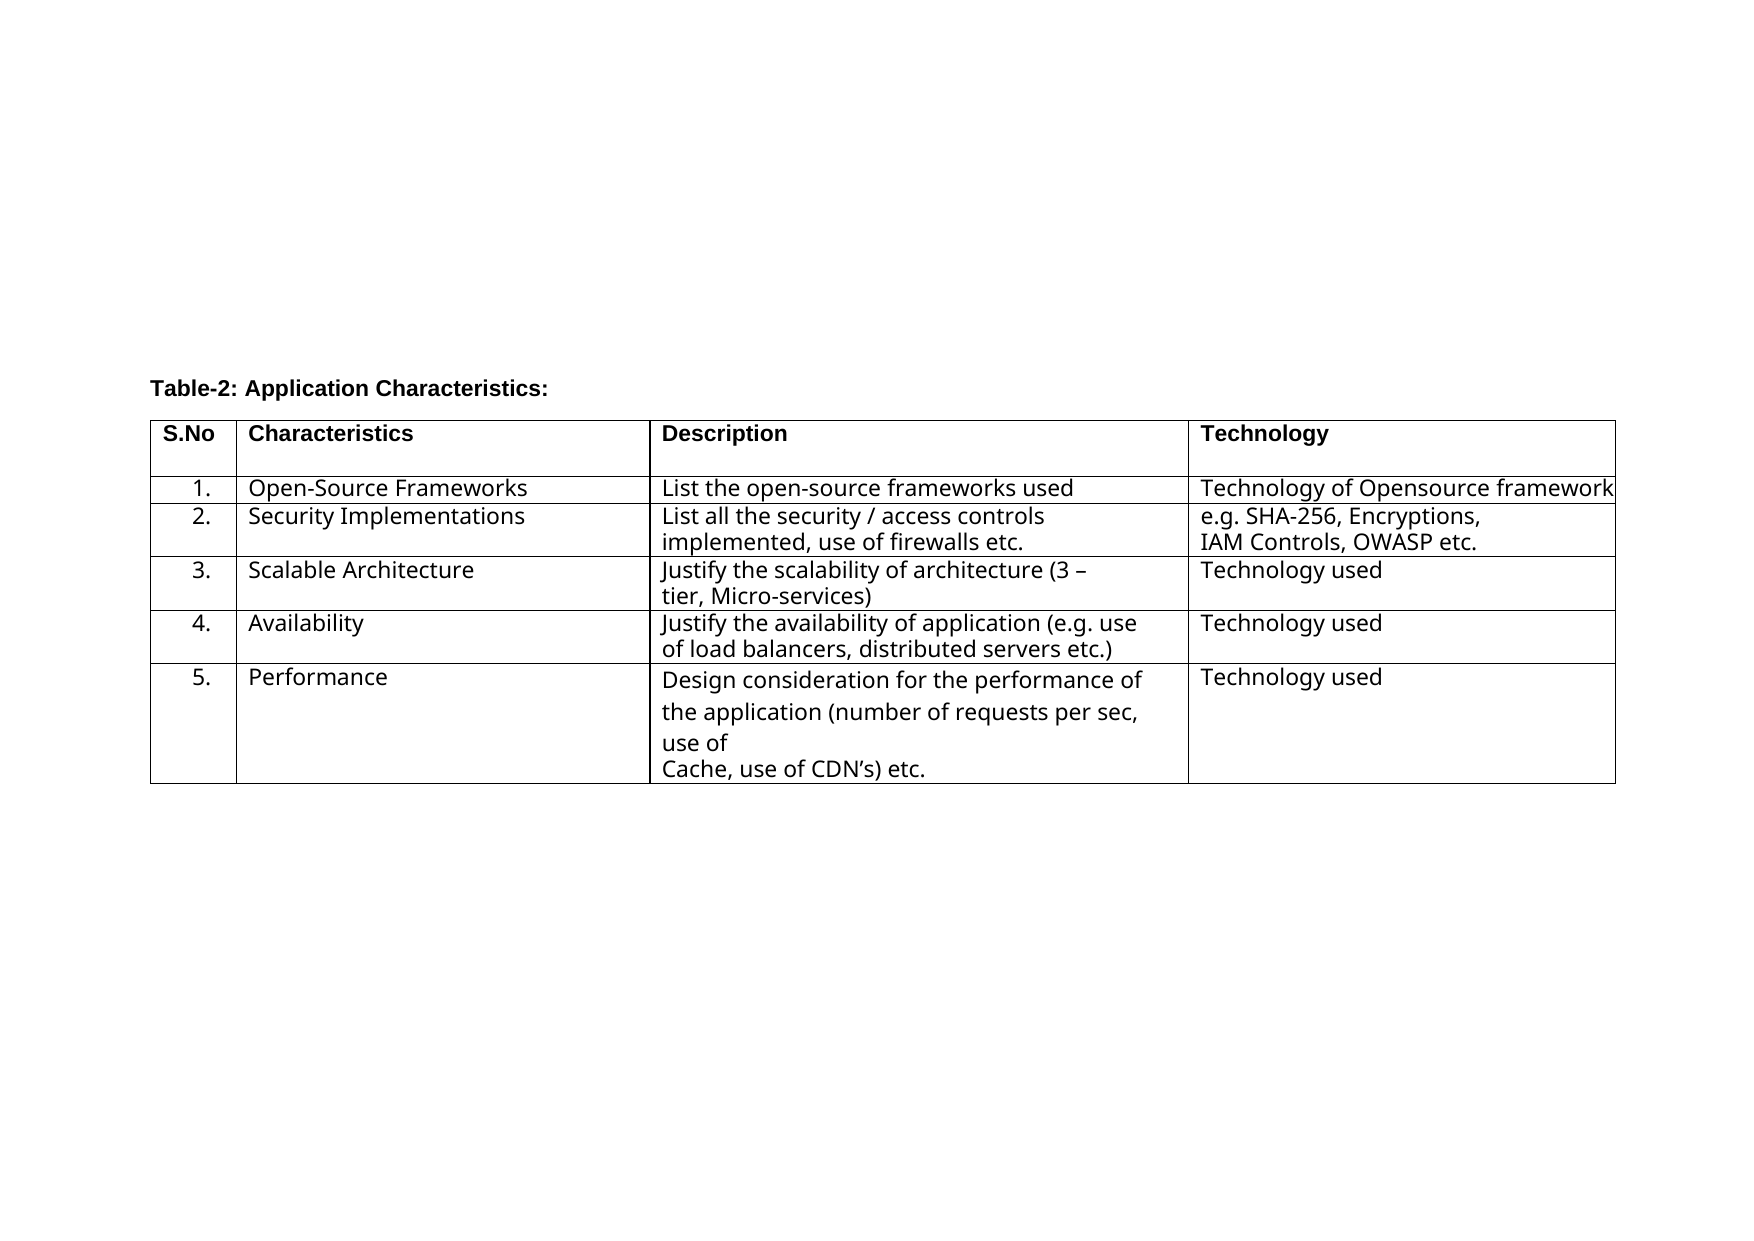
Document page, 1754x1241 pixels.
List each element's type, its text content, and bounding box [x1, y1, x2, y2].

table_cell Technology used [1189, 611, 1615, 663]
table_header Characteristics [237, 421, 649, 476]
table_cell Performance [237, 664, 649, 782]
table_header Description [651, 421, 1188, 476]
table_cell 1. [151, 477, 236, 503]
table_cell 5. [151, 664, 236, 782]
table_cell 2. [151, 504, 236, 556]
table_cell Open-Source Frameworks [237, 477, 649, 503]
table_cell Technology used [1189, 557, 1615, 610]
table_cell Availability [237, 611, 649, 663]
table_cell List the open-source frameworks used [651, 477, 1188, 503]
text Table-2: Application Characteristics: [150, 374, 1673, 401]
table_cell Technology used [1189, 664, 1615, 782]
table_cell List all the security / access controls implemented, use of firewalls etc. [651, 504, 1188, 556]
table_cell 3. [151, 557, 236, 610]
table_cell Security Implementations [237, 504, 649, 556]
table_cell Justify the availability of application (e.g. use of load balancers, distributed servers etc.) [651, 611, 1188, 663]
table_cell e.g. SHA-256, Encryptions, IAM Controls, OWASP etc. [1189, 504, 1615, 556]
table_cell Scalable Architecture [237, 557, 649, 610]
table_cell 4. [151, 611, 236, 663]
table_header S.No [151, 421, 236, 476]
table_cell Justify the scalability of architecture (3 – tier, Micro-services) [651, 557, 1188, 610]
table_cell Design consideration for the performance of the application (number of requests per sec, use of Cache, use of CDN’s) etc. [651, 664, 1188, 782]
table_header Technology [1189, 421, 1615, 476]
table_cell Technology of Opensource framework [1189, 477, 1615, 503]
